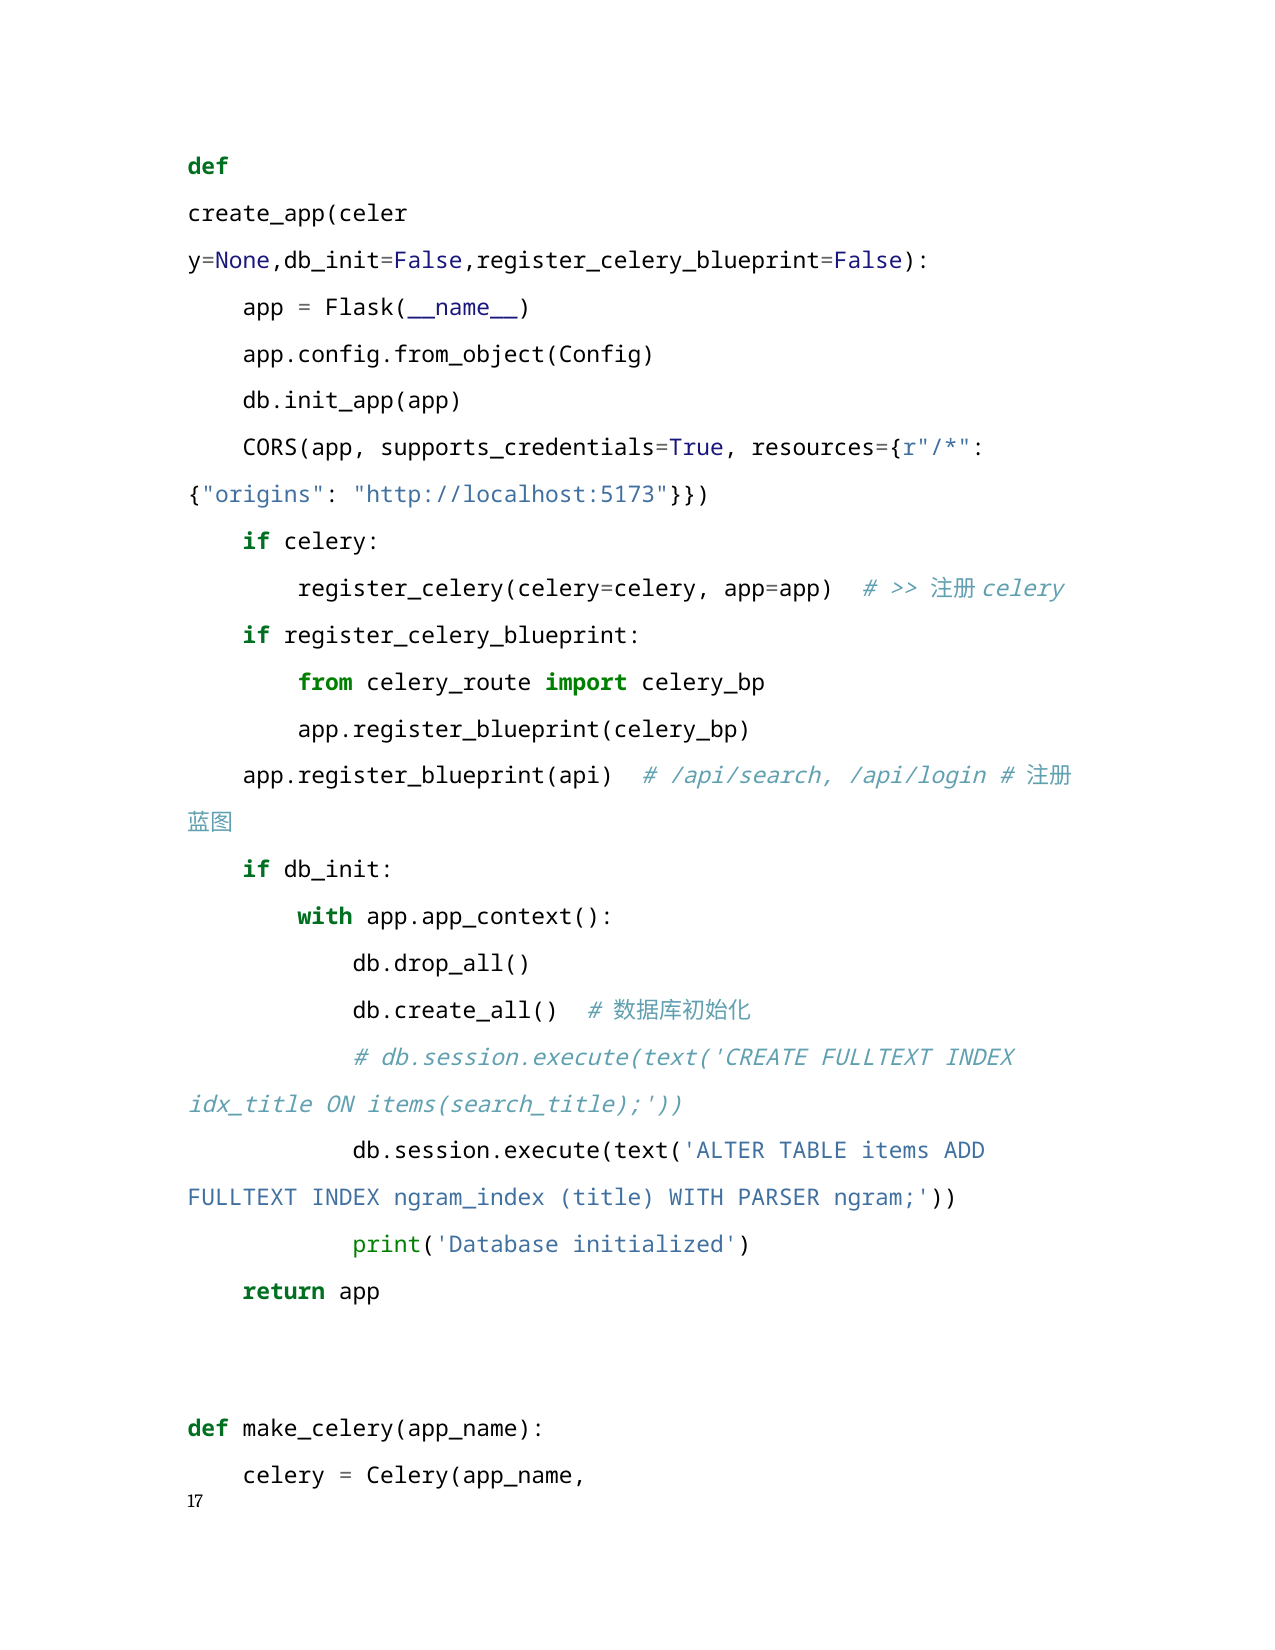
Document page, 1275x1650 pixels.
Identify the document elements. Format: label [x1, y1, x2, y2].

text [187, 150, 1087, 1490]
